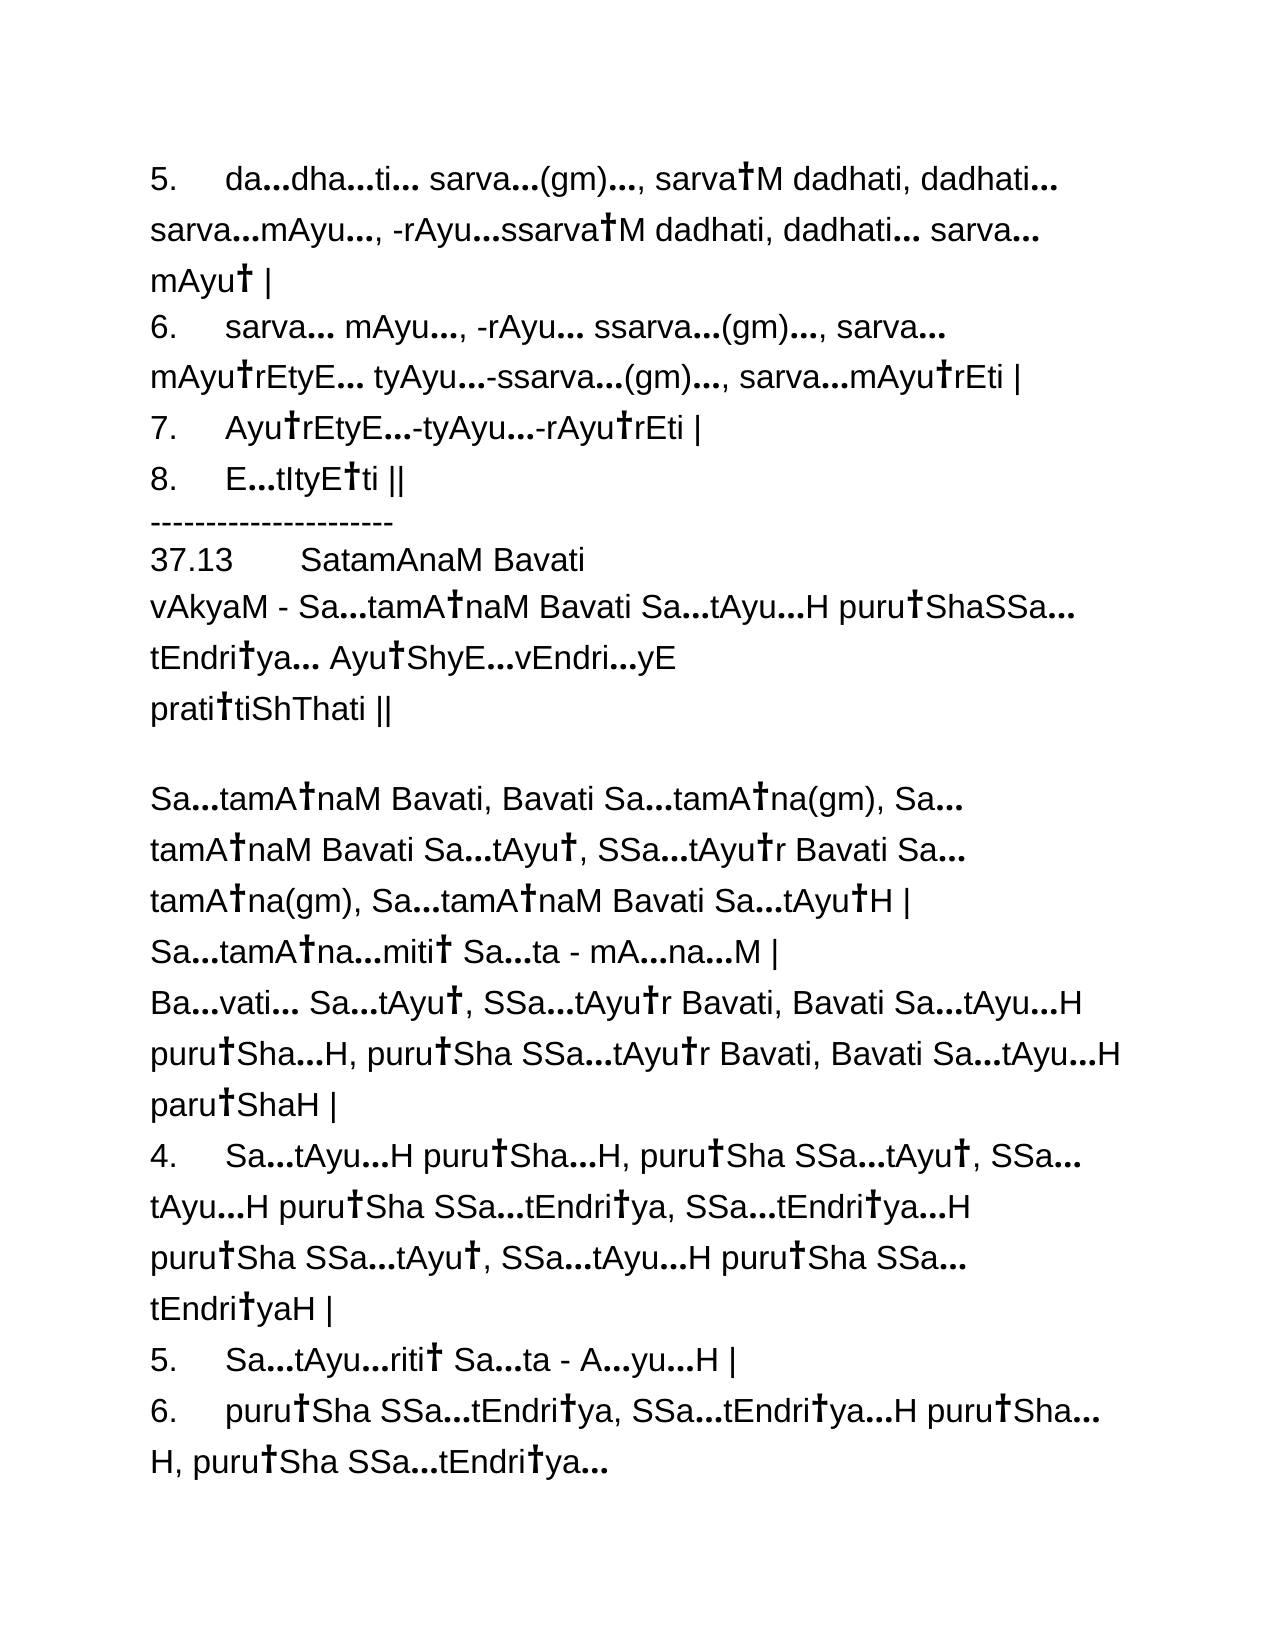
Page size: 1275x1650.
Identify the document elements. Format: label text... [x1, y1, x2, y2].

text 7. Ayu†rEtyE…-tyAyu…-rAyu†rEti | [150, 399, 1125, 451]
text Sa…tamA†naM Bavati, Bavati Sa…tamA†na(gm), Sa…tamA†naM Bavati Sa…tAyu†, SSa…tAyu†r Bavati Sa…tamA†na(gm), Sa…tamA†naM Bavati Sa…tAyu†H | [150, 770, 1125, 923]
text 5. da…dha…ti… sarva…(gm)…, sarva†M dadhati, dadhati… sarva…mAyu…, -rAyu…ssarva†M dadhati, dadhati… sarva…mAyu† | [150, 150, 1125, 303]
text vAkyaM - Sa…tamA†naM Bavati Sa…tAyu…H puru†ShaSSa…tEndri†ya… Ayu†ShyE…vEndri…yE [150, 578, 1125, 681]
text 6. sarva… mAyu…, -rAyu… ssarva…(gm)…, sarva…mAyu†rEtyE… tyAyu…-ssarva…(gm)…, sarva…mAyu†rEti | [150, 303, 1125, 399]
text 5. Sa…tAyu…riti† Sa…ta - A…yu…H | [150, 1332, 1125, 1383]
text 6. puru†Sha SSa…tEndri†ya, SSa…tEndri†ya…H puru†Sha…H, puru†Sha SSa…tEndri†ya… [150, 1383, 1125, 1485]
text 4. Sa…tAyu…H puru†Sha…H, puru†Sha SSa…tAyu†, SSa…tAyu…H puru†Sha SSa…tEndri†ya, SSa…tEndri†ya…H puru†Sha SSa…tAyu†, SSa…tAyu…H puru†Sha SSa…tEndri†yaH | [150, 1127, 1125, 1332]
text prati†tiShThati || [150, 681, 1125, 732]
text Sa…tamA†na…miti† Sa…ta - mA…na…M | [150, 923, 1125, 974]
text 37.13 SatamAnaM Bavati [150, 540, 1125, 578]
text 8. E…tItyE†ti || [150, 451, 1125, 502]
text ---------------------- [150, 502, 1125, 540]
text Ba…vati… Sa…tAyu†, SSa…tAyu†r Bavati, Bavati Sa…tAyu…H puru†Sha…H, puru†Sha SSa…tAyu†r Bavati, Bavati Sa…tAyu…H paru†ShaH | [150, 974, 1125, 1127]
